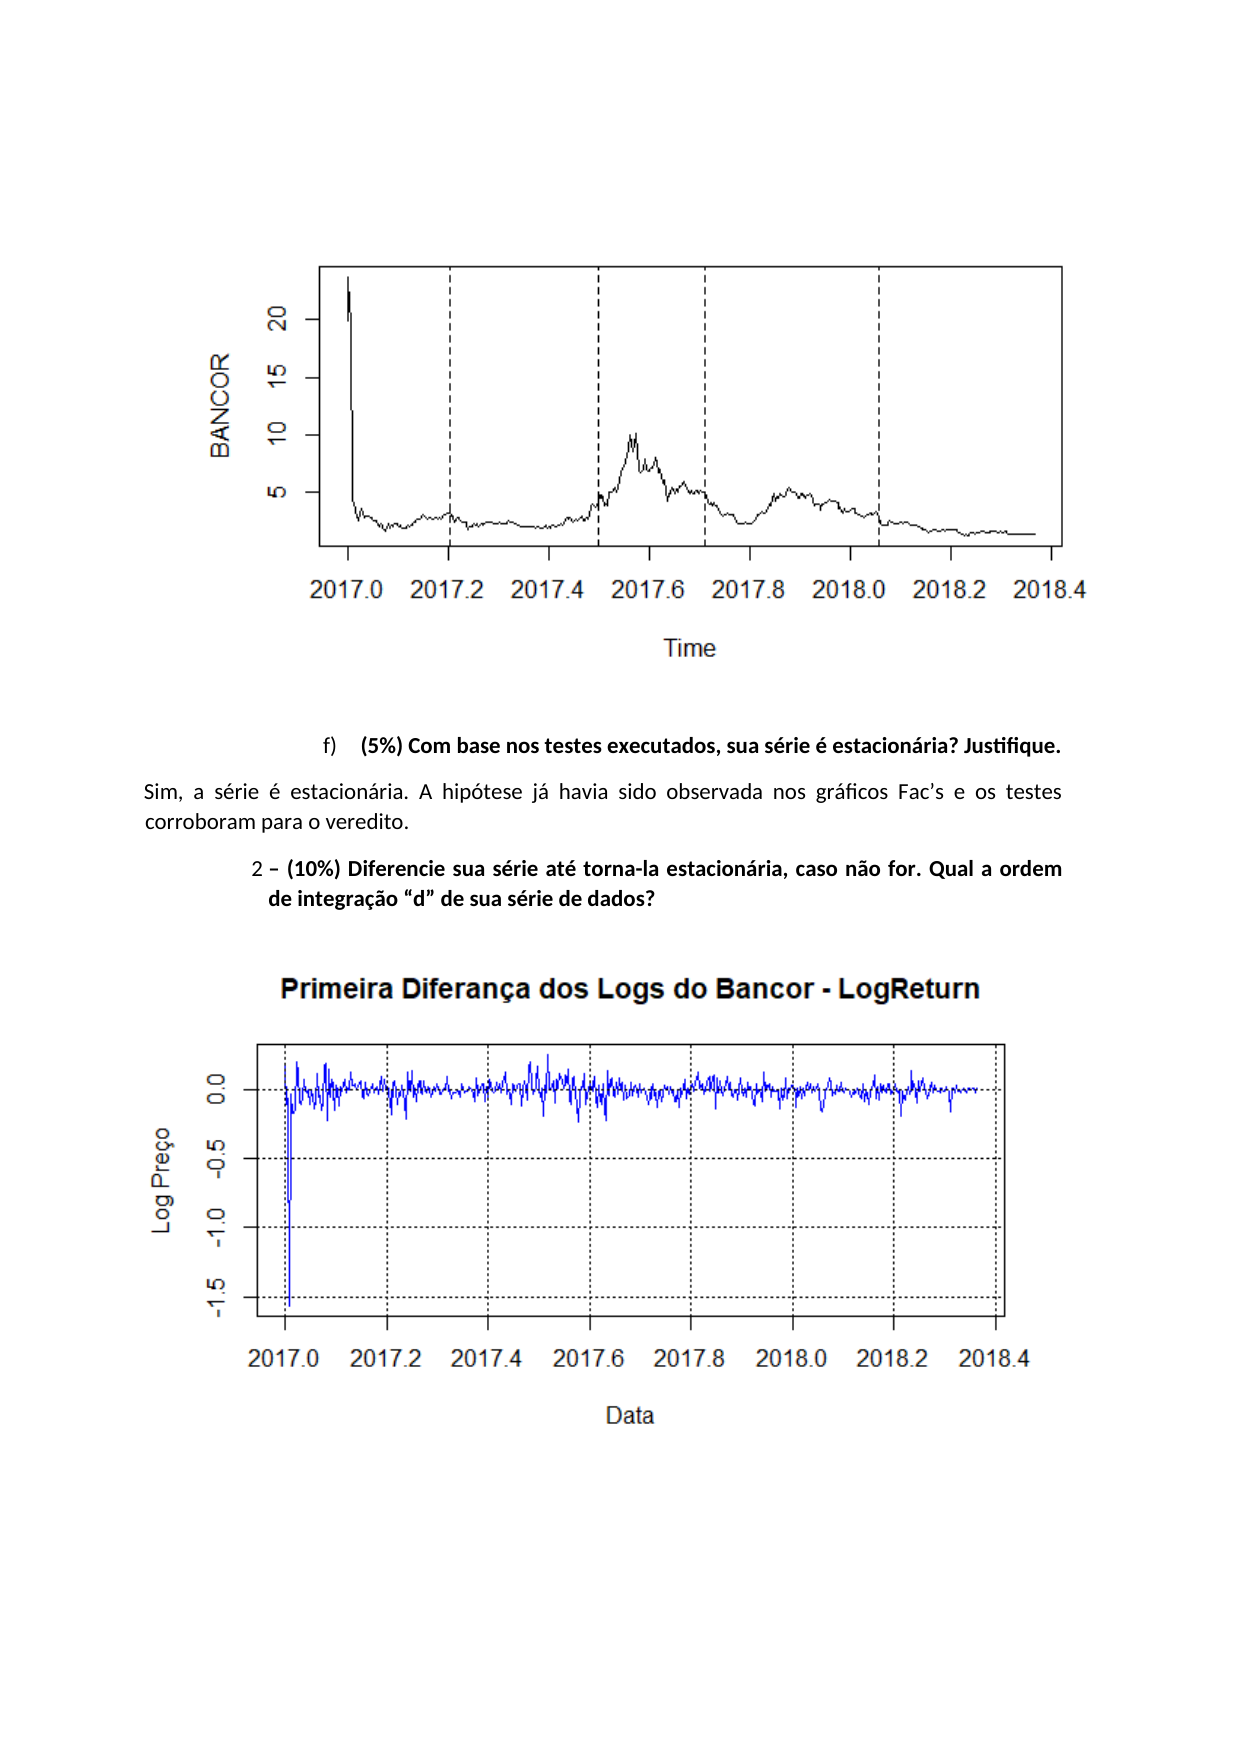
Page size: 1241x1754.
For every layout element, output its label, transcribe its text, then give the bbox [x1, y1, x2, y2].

list – (10%) Diferencie sua série até torna-la estacionária, caso não for. Qual a ordem de integração “d” de sua série de dados? [251, 854, 1063, 912]
list (5%) Com base nos testes executados, sua série é estacionária? Justifique. [323, 731, 1063, 759]
text Sim, a série é estacionária. A hipótese já havia sido observada nos gráficos Fac’s e os testes corroboram para o veredito. [144, 777, 1063, 835]
picture [143, 930, 1064, 1459]
picture [202, 150, 1123, 693]
